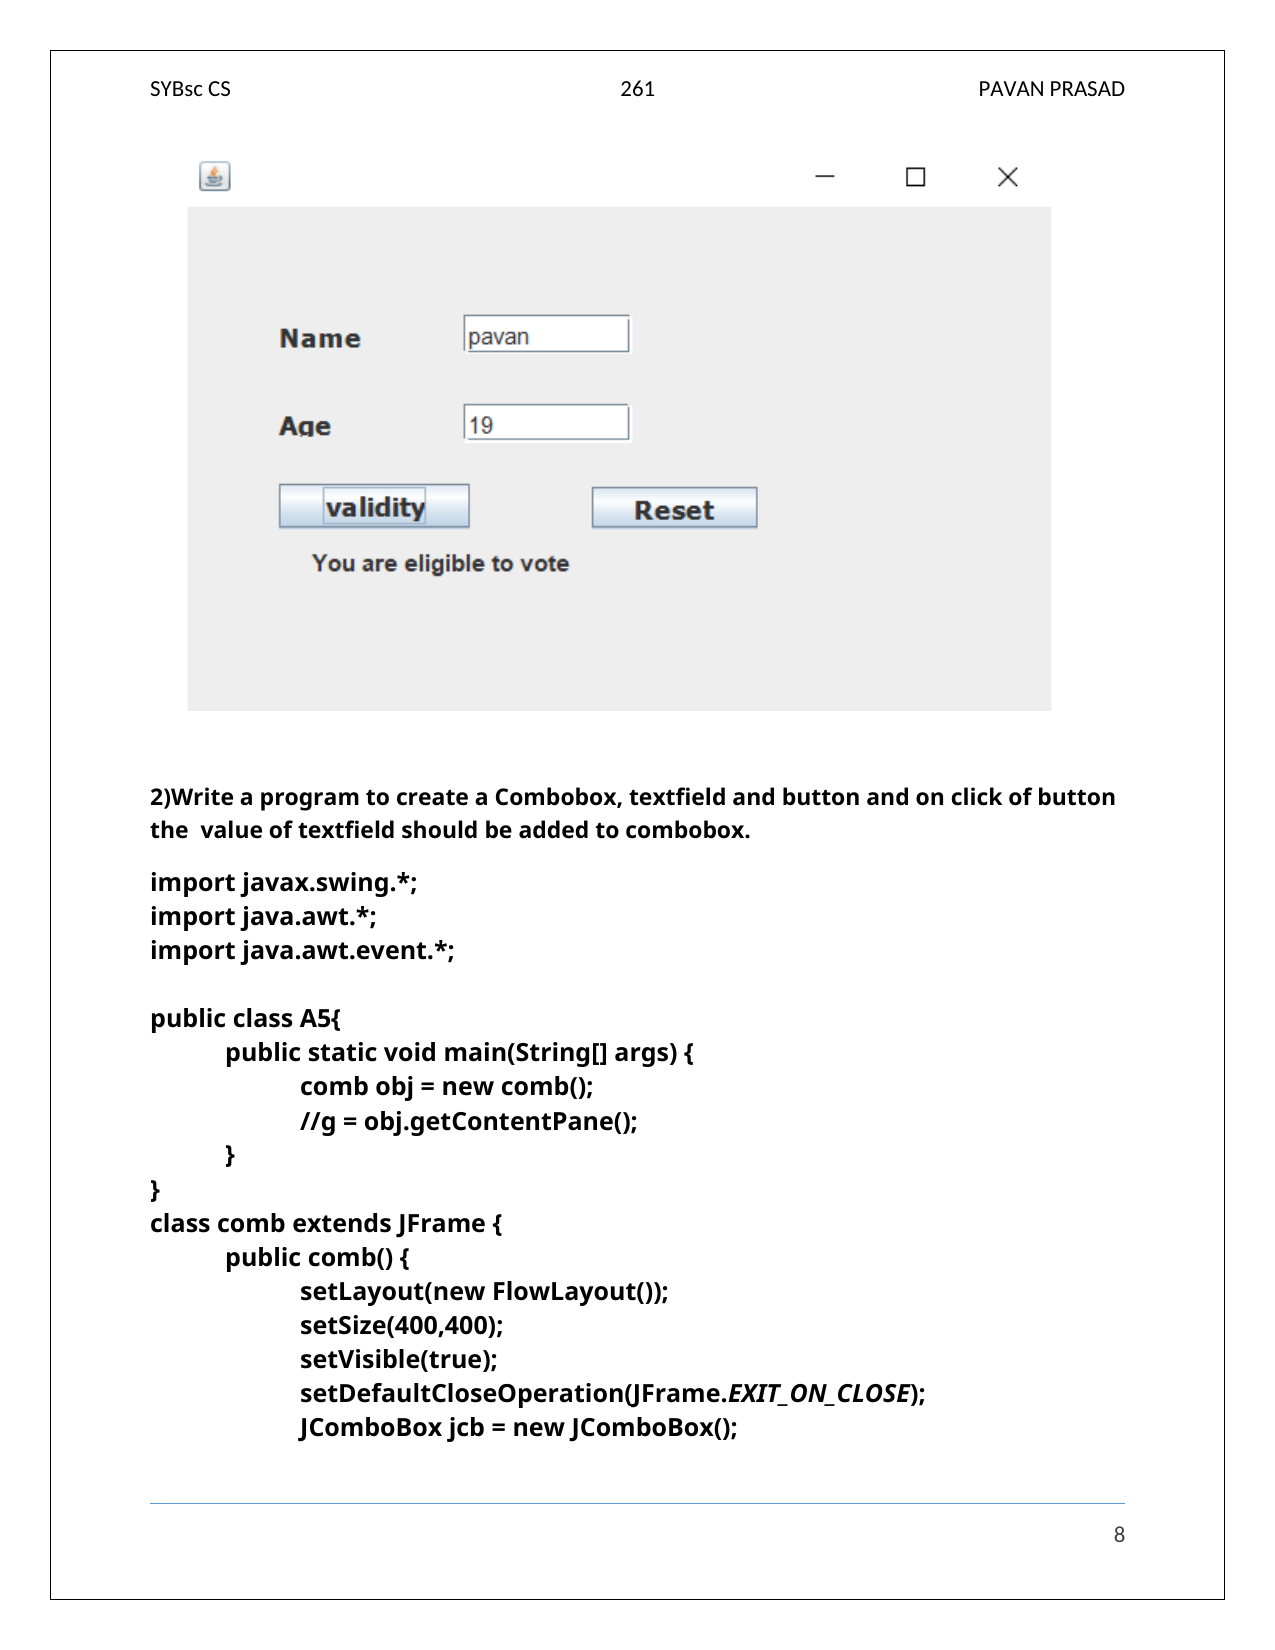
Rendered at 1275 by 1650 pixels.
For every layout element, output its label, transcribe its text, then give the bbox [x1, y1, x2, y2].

text class comb extends JFrame { [150, 1205, 1125, 1239]
text import javax.swing.*; [150, 865, 1125, 899]
text } [150, 1171, 1125, 1205]
text public comb() { [150, 1239, 1125, 1273]
text import java.awt.event.*; [150, 933, 1125, 967]
text comb obj = new comb(); [150, 1069, 1125, 1103]
text JComboBox jcb = new JComboBox(); [150, 1410, 1125, 1444]
text setSize(400,400); [150, 1307, 1125, 1342]
text public class A5{ [150, 1001, 1125, 1035]
text //g = obj.getContentPane(); [150, 1103, 1125, 1137]
text import java.awt.*; [150, 899, 1125, 933]
text setDefaultCloseOperation(JFrame.EXIT_ON_CLOSE); [150, 1376, 1125, 1410]
text 2)Write a program to create a Combobox, textfield and button and on click of button the value of textfield should be added to combobox. [150, 781, 1125, 846]
text } [150, 1137, 1125, 1171]
text public static void main(String[] args) { [150, 1035, 1125, 1069]
text setLayout(new FlowLayout()); [150, 1273, 1125, 1307]
picture [187, 150, 1052, 711]
text setVisible(true); [150, 1342, 1125, 1376]
